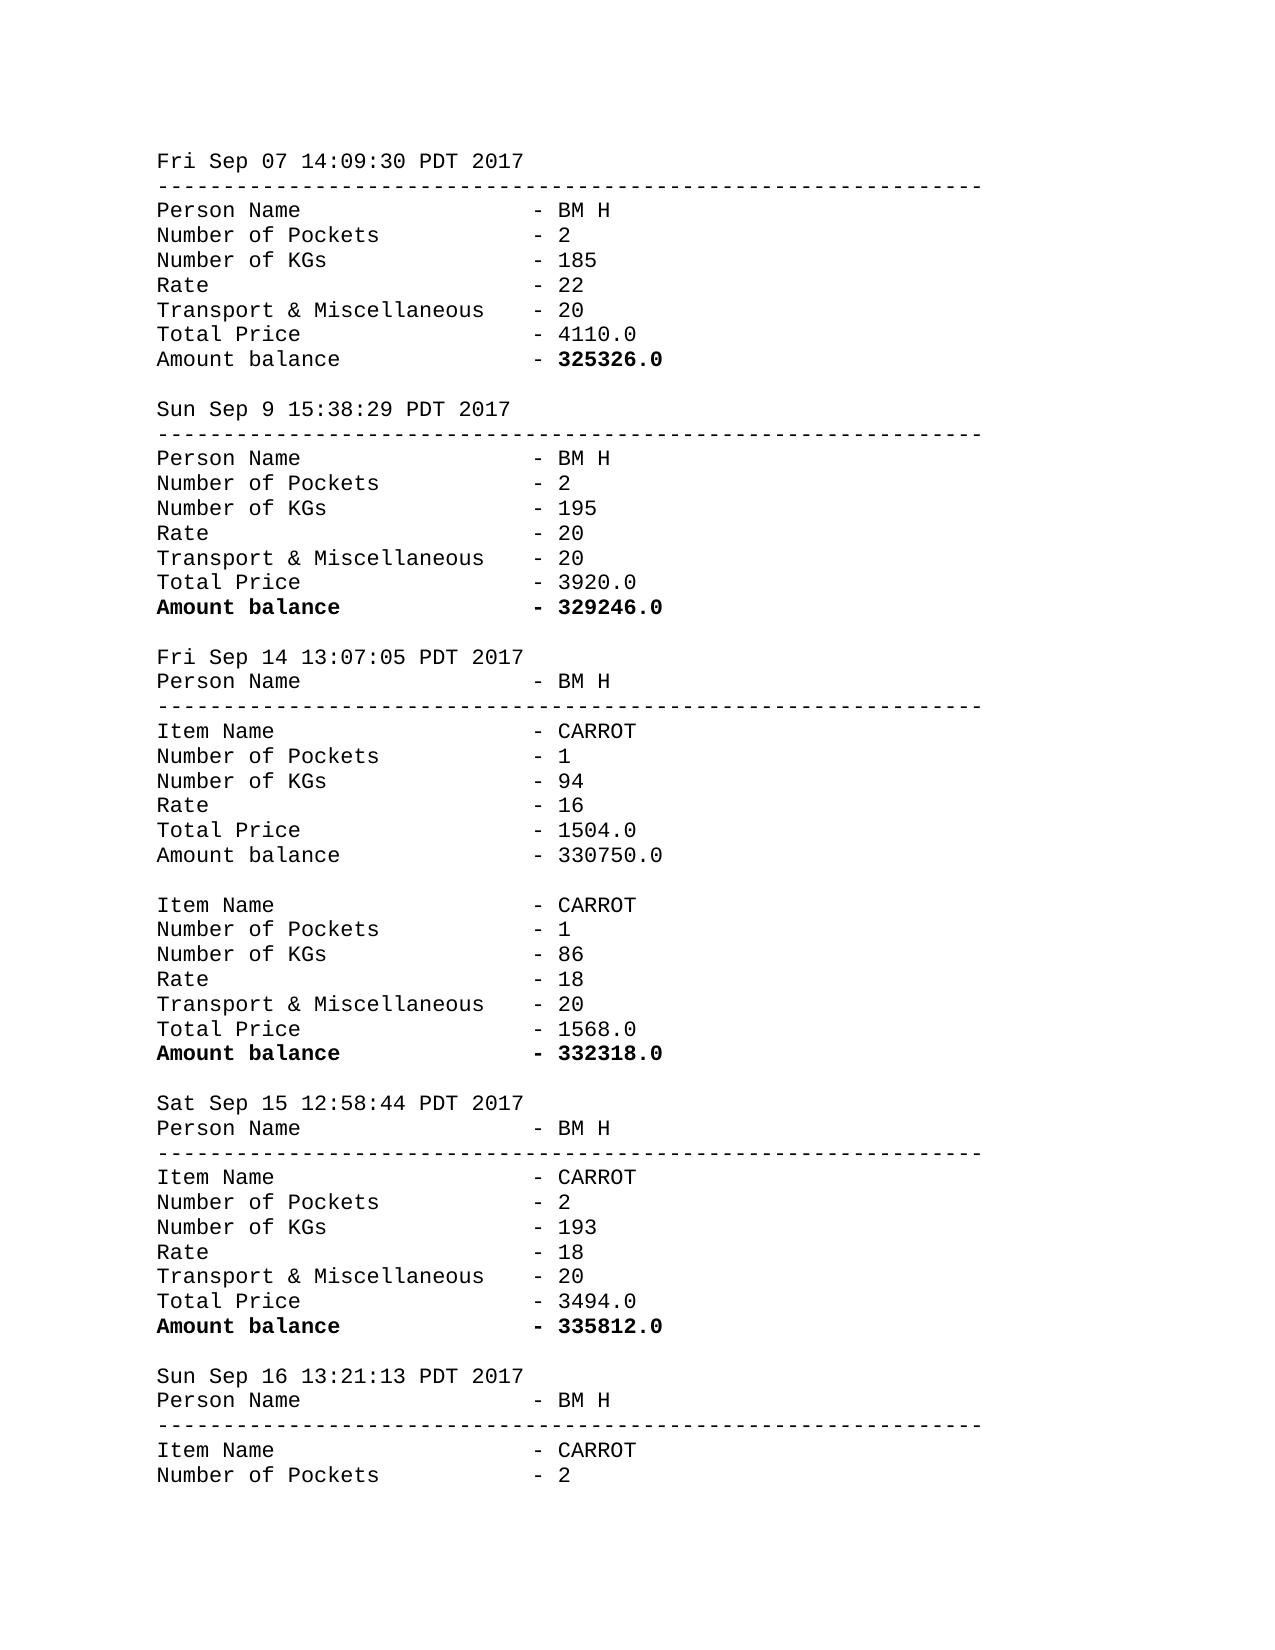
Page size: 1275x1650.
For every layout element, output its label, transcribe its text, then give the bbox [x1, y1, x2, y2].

text Transport & Miscellaneous - 20 [156, 993, 1118, 1018]
text Number of Pockets - 2 [156, 224, 1118, 249]
text Rate - 18 [156, 968, 1118, 993]
text Number of KGs - 195 [156, 497, 1118, 522]
text --------------------------------------------------------------- [156, 1414, 1118, 1439]
text --------------------------------------------------------------- [156, 1142, 1118, 1166]
text Item Name - CARROT [156, 720, 1118, 745]
text Number of KGs - 185 [156, 249, 1118, 274]
text Rate - 16 [156, 794, 1118, 819]
text Fri Sep 14 13:07:05 PDT 2017 [156, 646, 1118, 671]
text --------------------------------------------------------------- [156, 423, 1118, 447]
text --------------------------------------------------------------- [156, 175, 1118, 199]
text Total Price - 3920.0 [156, 571, 1118, 596]
text Sun Sep 9 15:38:29 PDT 2017 [156, 398, 1118, 423]
text Person Name - BM H [156, 1389, 1118, 1414]
text Amount balance - 329246.0 [156, 596, 1118, 621]
text Item Name - CARROT [156, 1166, 1118, 1191]
text Rate - 18 [156, 1241, 1118, 1266]
text Person Name - BM H [156, 447, 1118, 472]
text Person Name - BM H [156, 671, 1118, 695]
text Amount balance - 325326.0 [156, 348, 1118, 373]
text Number of KGs - 193 [156, 1216, 1118, 1241]
text Sun Sep 16 13:21:13 PDT 2017 [156, 1365, 1118, 1389]
text Person Name - BM H [156, 199, 1118, 224]
text Total Price - 1568.0 [156, 1018, 1118, 1042]
text Number of Pockets - 1 [156, 745, 1118, 770]
text Total Price - 1504.0 [156, 819, 1118, 844]
text Person Name - BM H [156, 1117, 1118, 1142]
text Transport & Miscellaneous - 20 [156, 299, 1118, 323]
text Number of Pockets - 1 [156, 918, 1118, 943]
text Amount balance - 335812.0 [156, 1315, 1118, 1340]
text Sat Sep 15 12:58:44 PDT 2017 [156, 1092, 1118, 1117]
text Transport & Miscellaneous - 20 [156, 1266, 1118, 1290]
text Number of Pockets - 2 [156, 1464, 1118, 1489]
text Fri Sep 07 14:09:30 PDT 2017 [156, 150, 1118, 175]
text Transport & Miscellaneous - 20 [156, 547, 1118, 571]
text Item Name - CARROT [156, 894, 1118, 918]
text Rate - 22 [156, 274, 1118, 299]
text Total Price - 4110.0 [156, 323, 1118, 348]
text Total Price - 3494.0 [156, 1290, 1118, 1315]
text Amount balance - 330750.0 [156, 844, 1118, 869]
text Number of Pockets - 2 [156, 472, 1118, 497]
text Number of Pockets - 2 [156, 1191, 1118, 1216]
text Amount balance - 332318.0 [156, 1042, 1118, 1067]
text Number of KGs - 86 [156, 943, 1118, 968]
text Number of KGs - 94 [156, 770, 1118, 794]
text Rate - 20 [156, 522, 1118, 547]
text --------------------------------------------------------------- [156, 695, 1118, 720]
text Item Name - CARROT [156, 1439, 1118, 1464]
